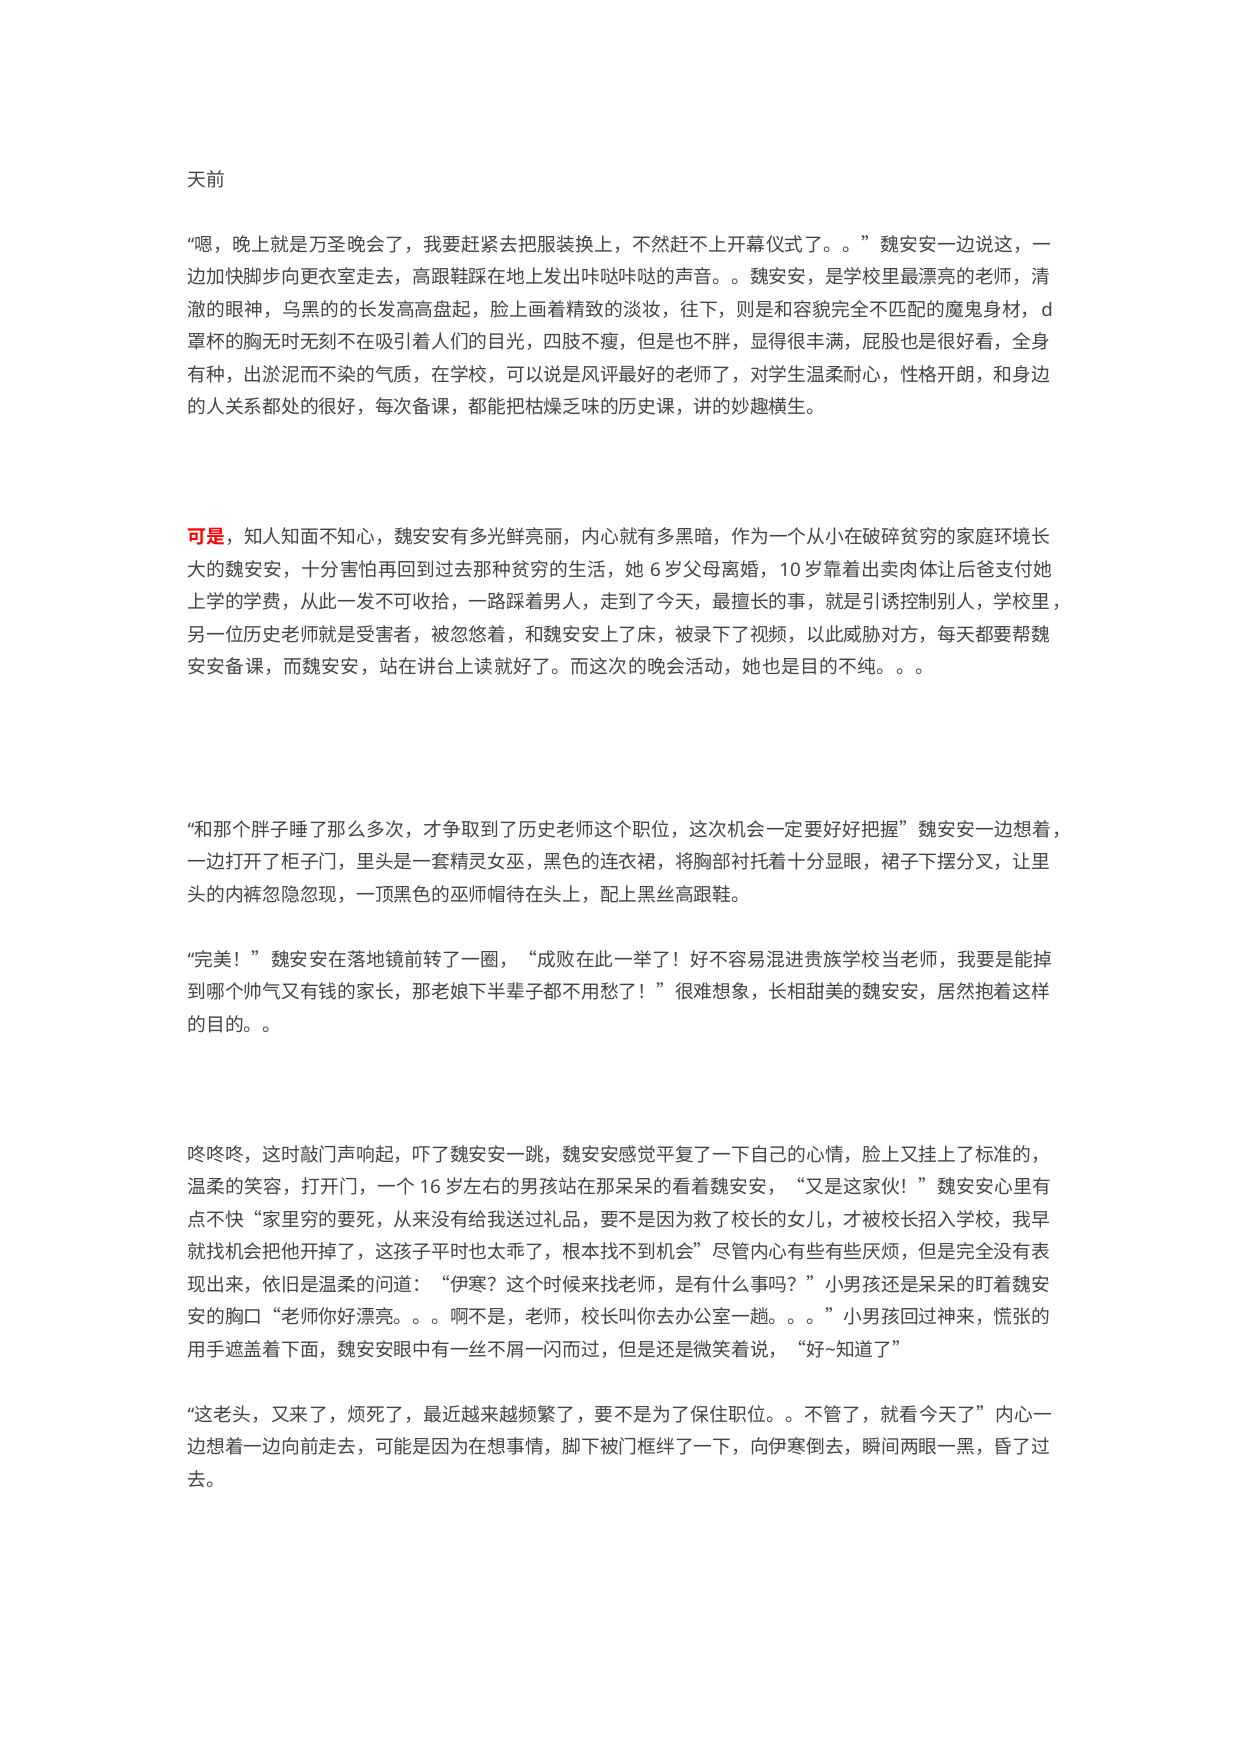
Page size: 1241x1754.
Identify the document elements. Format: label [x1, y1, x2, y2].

text [187, 162, 1053, 1559]
